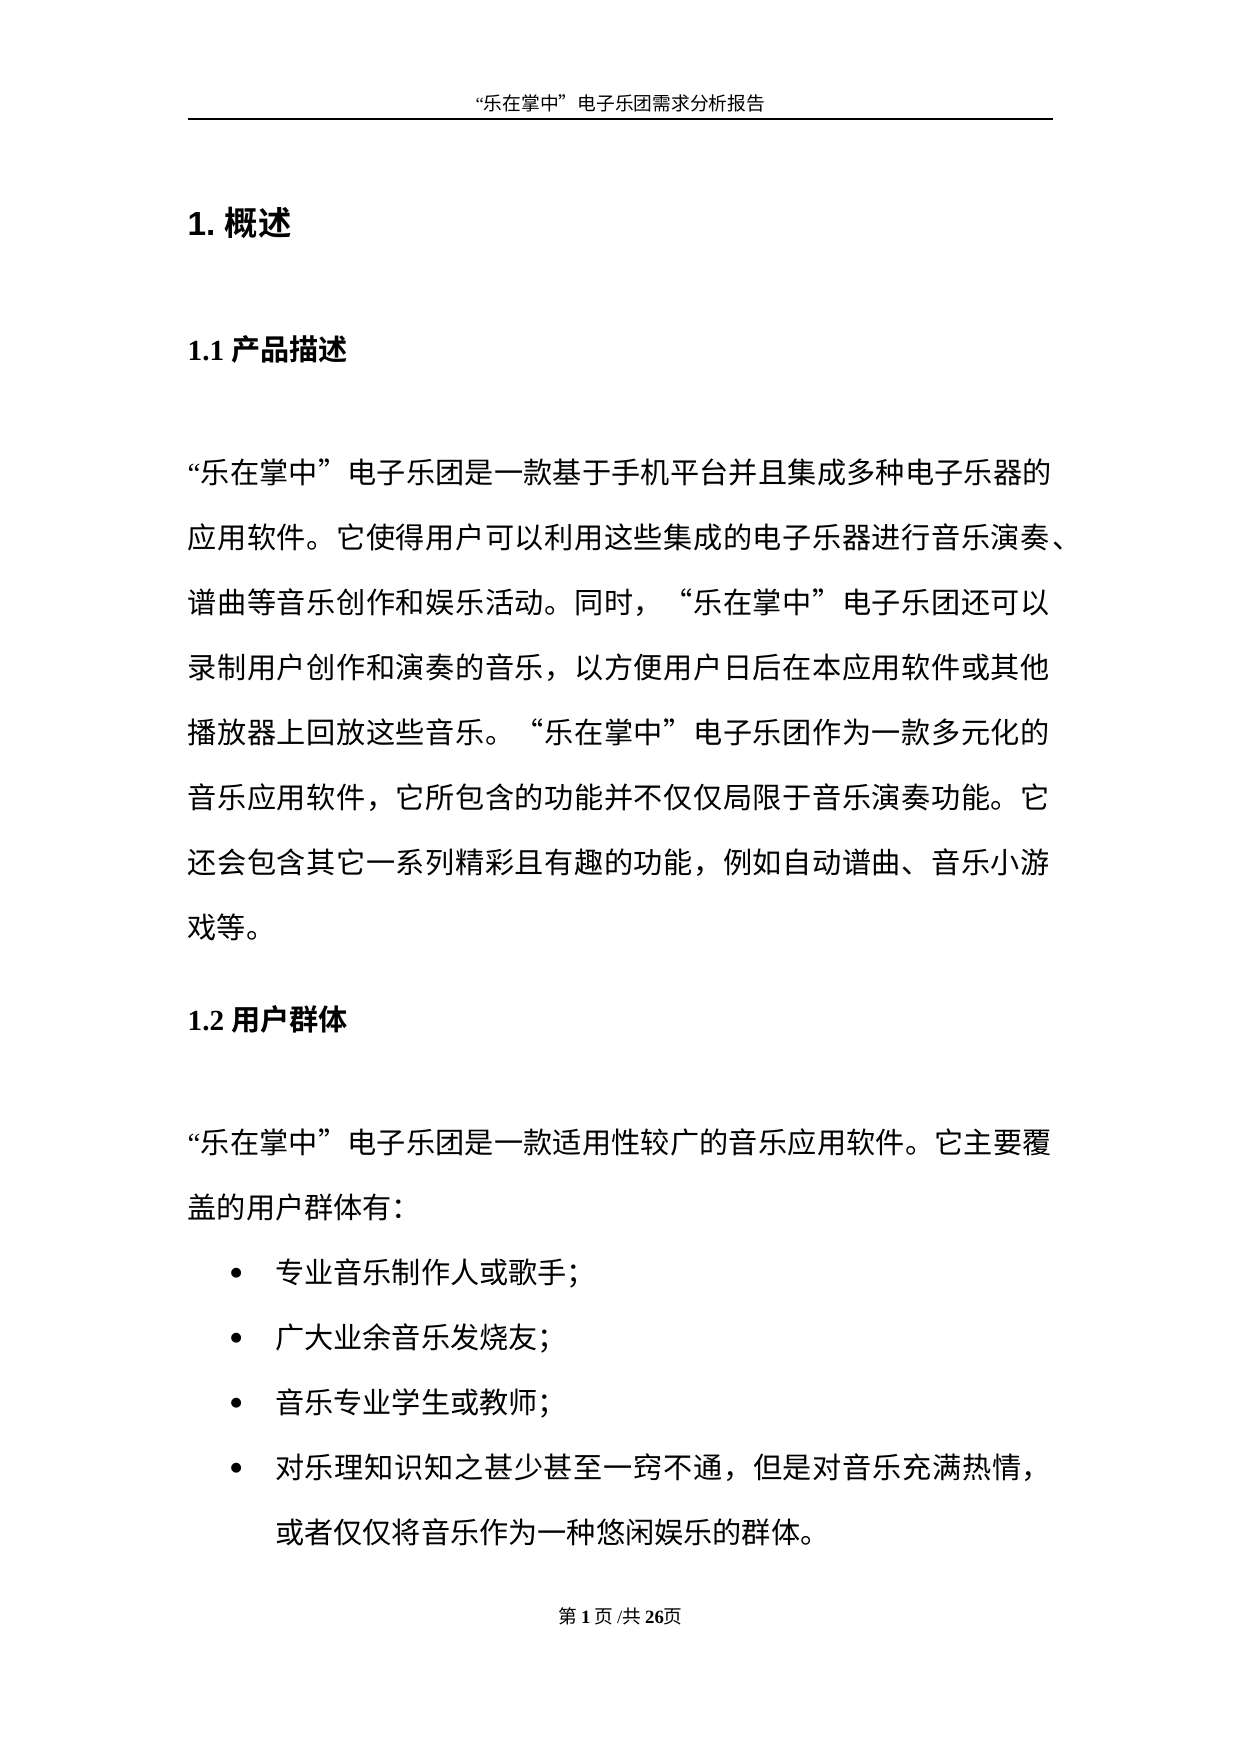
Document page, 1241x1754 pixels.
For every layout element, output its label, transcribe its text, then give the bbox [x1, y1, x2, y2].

subtitle 1.2 用户群体 [187, 985, 1053, 1050]
subtitle 1. 概述 [187, 188, 1053, 253]
list 音乐专业学生或教师； [231, 1368, 1053, 1433]
list 专业音乐制作人或歌手； [231, 1238, 1053, 1303]
subtitle 1.1 产品描述 [187, 315, 1053, 380]
list 对乐理知识知之甚少甚至一窍不通，但是对音乐充满热情，或者仅仅将音乐作为一种悠闲娱乐的群体。 [231, 1433, 1053, 1563]
text “乐在掌中”电子乐团是一款基于手机平台并且集成多种电子乐器的应用软件。它使得用户可以利用这些集成的电子乐器进行音乐演奏、谱曲等音乐创作和娱乐活动。同时，“乐在掌中”电子乐团还可以录制用户创作和演奏的音乐，以方便用户日后在本应用软件或其他播放器上回放这些音乐。“乐在掌中”电子乐团作为一款多元化的音乐应用软件，它所包含的功能并不仅仅局限于音乐演奏功能。它还会包含其它一系列精彩且有趣的功能，例如自动谱曲、音乐小游戏等。 [187, 438, 1053, 958]
list 广大业余音乐发烧友； [231, 1303, 1053, 1368]
text “乐在掌中”电子乐团是一款适用性较广的音乐应用软件。它主要覆盖的用户群体有： [187, 1108, 1053, 1238]
